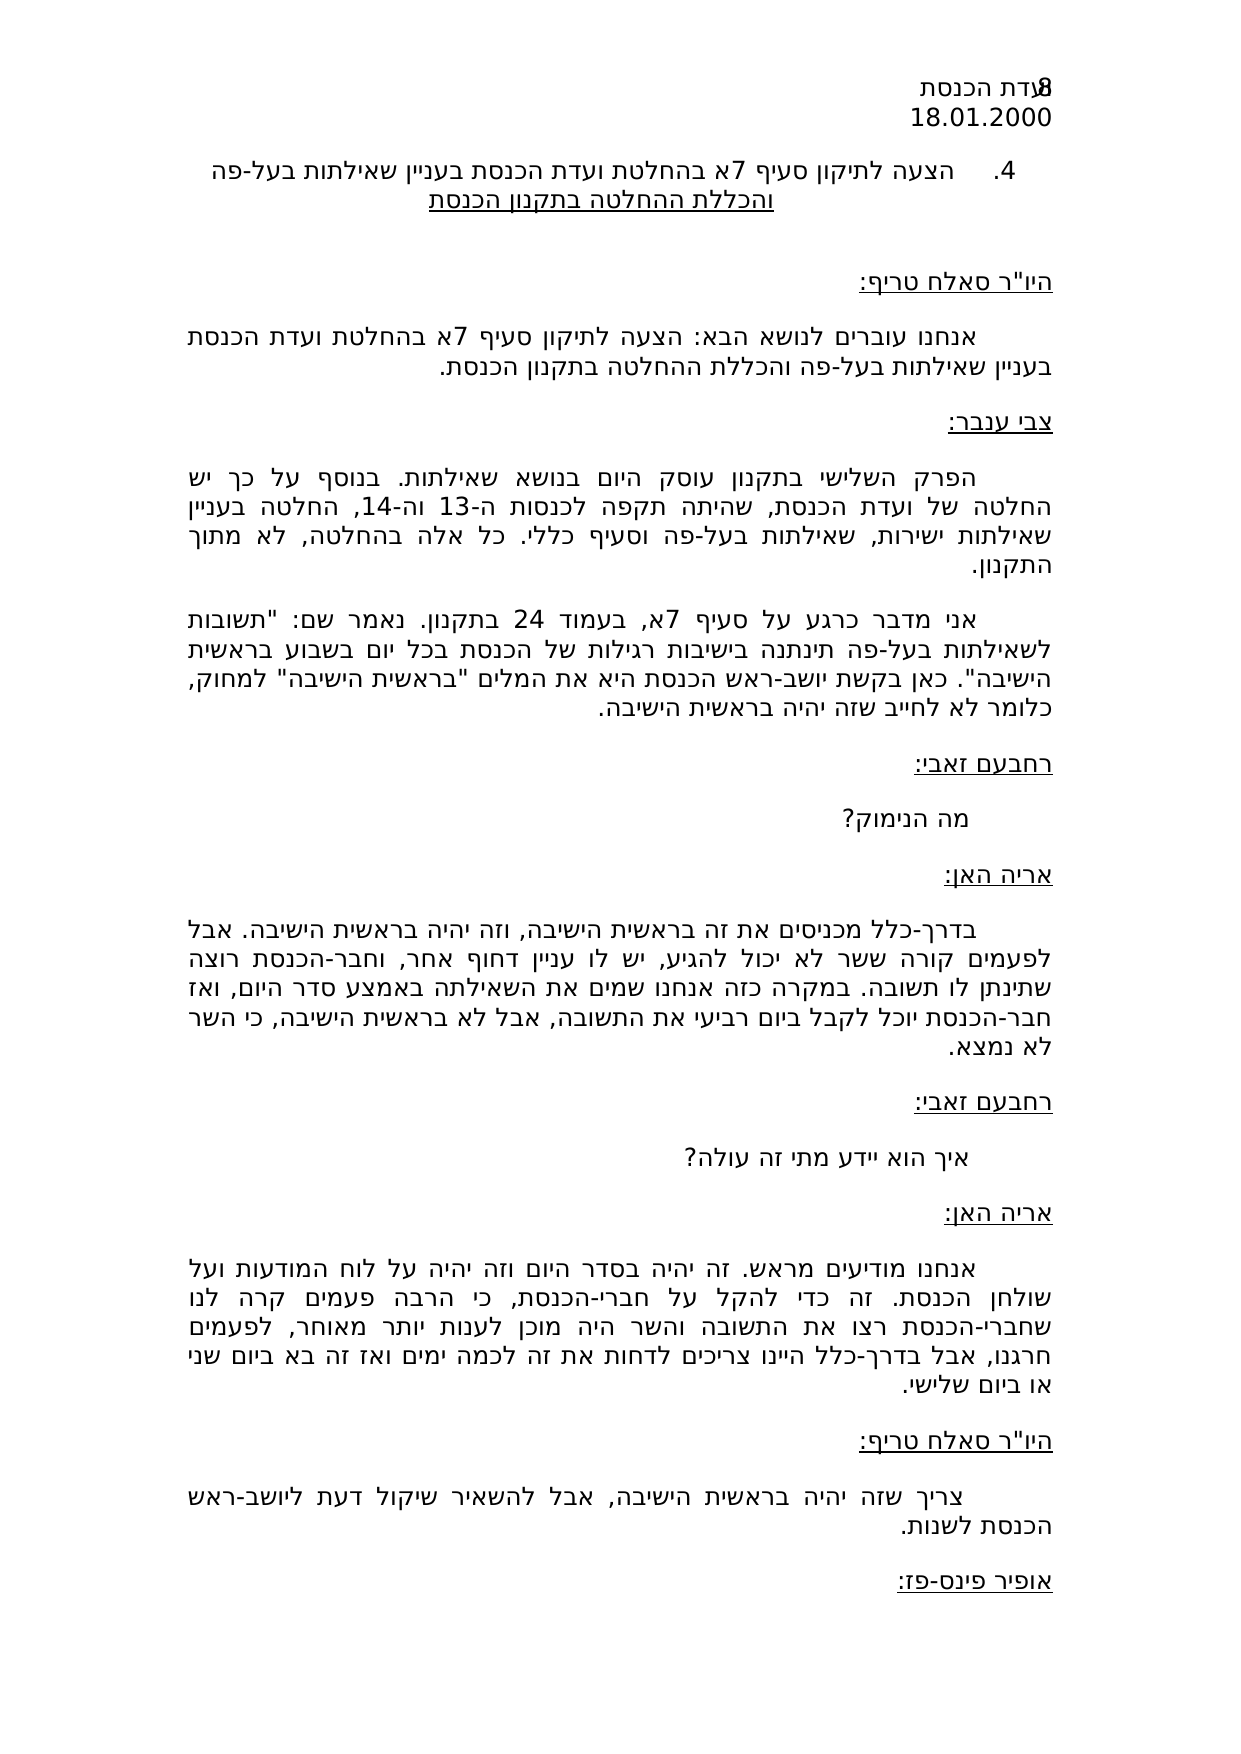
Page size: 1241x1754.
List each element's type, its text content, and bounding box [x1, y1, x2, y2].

text אריה האן: [187, 1198, 1053, 1228]
text מה הנימוק? [187, 804, 1053, 833]
text רחבעם זאבי: [187, 1087, 1053, 1117]
text היו"ר סאלח טריף: [187, 267, 1053, 296]
text הפרק השלישי בתקנון עוסק היום בנושא שאילתות. בנוסף על כך יש החלטה של ועדת הכנסת, שהיתה תקפה לכנסות ה-13 וה-14, החלטה בעניין שאילתות ישירות, שאילתות בעל-פה וסעיף כללי. כל אלה בהחלטה, לא מתוך התקנון. [187, 463, 1053, 579]
text אני מדבר כרגע על סעיף 7א, בעמוד 24 בתקנון. נאמר שם: "תשובות לשאילתות בעל-פה תינתנה בישיבות רגילות של הכנסת בכל יום בשבוע בראשית הישיבה". כאן בקשת יושב-ראש הכנסת היא את המלים "בראשית הישיבה" למחוק, כלומר לא לחייב שזה יהיה בראשית הישיבה. [187, 606, 1053, 722]
list הצעה לתיקון סעיף 7א בהחלטת ועדת הכנסת בעניין שאילתות בעל-פה [187, 156, 1015, 185]
text אופיר פינס-פז: [187, 1566, 1053, 1596]
text אנחנו מודיעים מראש. זה יהיה בסדר היום וזה יהיה על לוח המודעות ועל שולחן הכנסת. זה כדי להקל על חברי-הכנסת, כי הרבה פעמים קרה לנו שחברי-הכנסת רצו את התשובה והשר היה מוכן לענות יותר מאוחר, לפעמים חרגנו, אבל בדרך-כלל היינו צריכים לדחות את זה לכמה ימים ואז זה בא ביום שני או ביום שלישי. [187, 1254, 1053, 1400]
text אנחנו עוברים לנושא הבא: הצעה לתיקון סעיף 7א בהחלטת ועדת הכנסת בעניין שאילתות בעל-פה והכללת ההחלטה בתקנון הכנסת. [187, 322, 1053, 381]
text צריך שזה יהיה בראשית הישיבה, אבל להשאיר שיקול דעת ליושב-ראש הכנסת לשנות. [187, 1482, 1053, 1540]
text אריה האן: [187, 860, 1053, 889]
subtitle והכללת ההחלטה בתקנון הכנסת [187, 185, 1015, 214]
text בדרך-כלל מכניסים את זה בראשית הישיבה, וזה יהיה בראשית הישיבה. אבל לפעמים קורה ששר לא יכול להגיע, יש לו עניין דחוף אחר, וחבר-הכנסת רוצה שתינתן לו תשובה. במקרה כזה אנחנו שמים את השאילתה באמצע סדר היום, ואז חבר-הכנסת יוכל לקבל ביום רביעי את התשובה, אבל לא בראשית הישיבה, כי השר לא נמצא. [187, 915, 1053, 1061]
text היו"ר סאלח טריף: [187, 1426, 1053, 1455]
text איך הוא יידע מתי זה עולה? [187, 1143, 1053, 1172]
text צבי ענבר: [187, 407, 1053, 436]
text רחבעם זאבי: [187, 749, 1053, 778]
